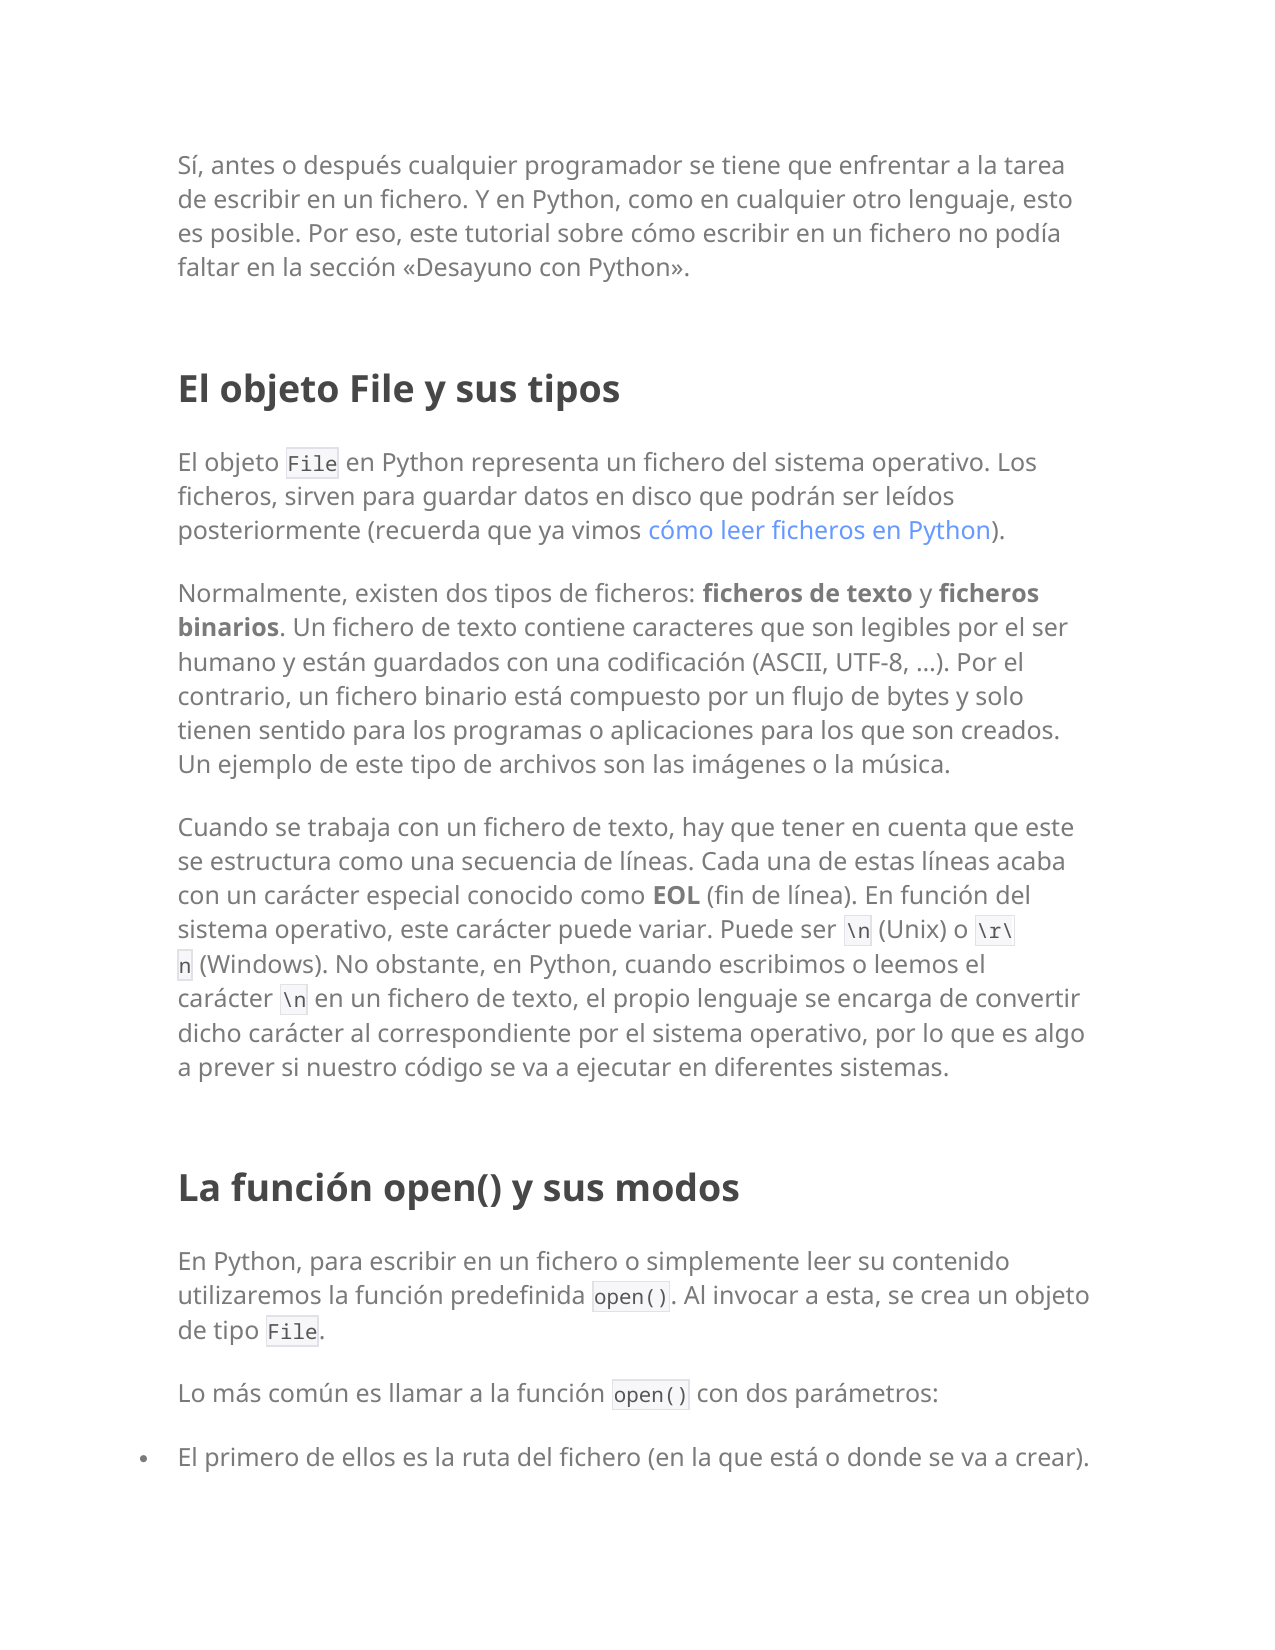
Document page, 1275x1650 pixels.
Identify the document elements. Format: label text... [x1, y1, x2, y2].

list El primero de ellos es la ruta del fichero (en la que está o donde se va a crear). [140, 1439, 1098, 1474]
text En Python, para escribir en un fichero o simplemente leer su contenido utilizaremos la función predefinida open(). Al invocar a esta, se crea un objeto de tipo File. [177, 1244, 1098, 1347]
text La función open() y sus modos [177, 1161, 1098, 1212]
text Lo más común es llamar a la función open() con dos parámetros: [177, 1376, 1098, 1410]
text Sí, antes o después cualquier programador se tiene que enfrentar a la tarea de escribir en un fichero. Y en Python, como en cualquier otro lenguaje, esto es posible. Por eso, este tutorial sobre cómo escribir en un fichero no podía faltar en la sección «Desayuno con Python». [177, 148, 1098, 284]
text El objeto File en Python representa un fichero del sistema operativo. Los ficheros, sirven para guardar datos en disco que podrán ser leídos posteriormente (recuerda que ya vimos cómo leer ficheros en Python). [177, 444, 1098, 547]
text El objeto File y sus tipos [177, 362, 1098, 413]
text Normalmente, existen dos tipos de ficheros: ficheros de texto y ficheros binarios. Un fichero de texto contiene caracteres que son legibles por el ser humano y están guardados con una codificación (ASCII, UTF-8, …). Por el contrario, un fichero binario está compuesto por un flujo de bytes y solo tienen sentido para los programas o aplicaciones para los que son creados. Un ejemplo de este tipo de archivos son las imágenes o la música. [177, 576, 1098, 780]
text Cuando se trabaja con un fichero de texto, hay que tener en cuenta que este se estructura como una secuencia de líneas. Cada una de estas líneas acaba con un carácter especial conocido como EOL (fin de línea). En función del sistema operativo, este carácter puede variar. Puede ser \n (Unix) o \r\n (Windows). No obstante, en Python, cuando escribimos o leemos el carácter \n en un fichero de texto, el propio lenguaje se encarga de convertir dicho carácter al correspondiente por el sistema operativo, por lo que es algo a prever si nuestro código se va a ejecutar en diferentes sistemas. [177, 809, 1098, 1083]
